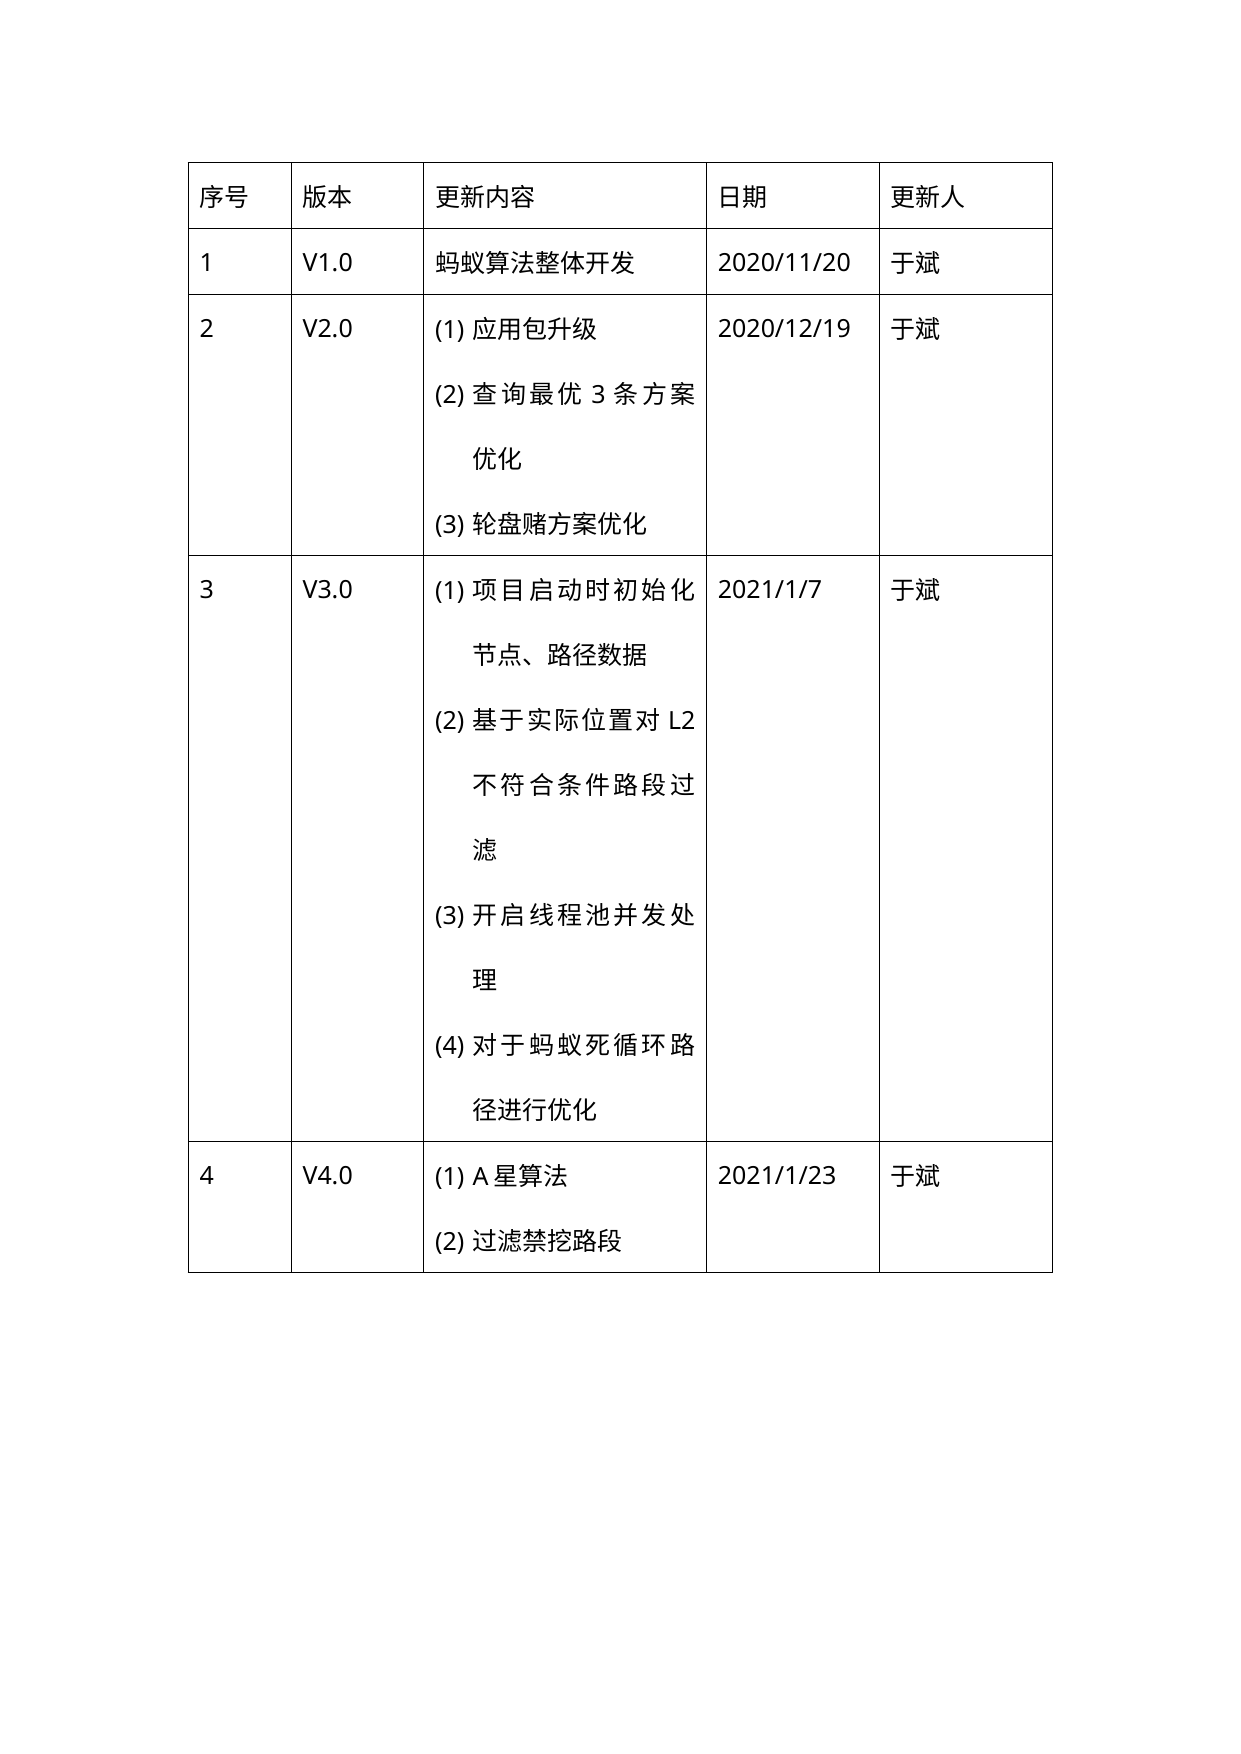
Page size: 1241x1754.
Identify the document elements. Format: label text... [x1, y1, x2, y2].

table_cell 2 [189, 295, 291, 555]
table_header 序号 [189, 163, 291, 228]
table_cell V4.0 [292, 1142, 423, 1272]
table_cell V3.0 [292, 556, 423, 1141]
table_header 日期 [707, 163, 879, 228]
table_cell 项目启动时初始化节点、路径数据 基于实际位置对L2不符合条件路段过滤 开启线程池并发处理 对于蚂蚁死循环路径进行优化 [424, 556, 706, 1141]
table_cell 2021/1/23 [707, 1142, 879, 1272]
table_cell 1 [189, 229, 291, 294]
table_cell 2020/11/20 [707, 229, 879, 294]
table_header 版本 [292, 163, 423, 228]
table_cell 4 [189, 1142, 291, 1272]
table_cell 应用包升级 查询最优3条方案优化 轮盘赌方案优化 [424, 295, 706, 555]
table_cell 2020/12/19 [707, 295, 879, 555]
table_cell 蚂蚁算法整体开发 [424, 229, 706, 294]
table_cell 3 [189, 556, 291, 1141]
table_cell 2021/1/7 [707, 556, 879, 1141]
table_cell 于斌 [880, 295, 1052, 555]
table_cell A星算法 过滤禁挖路段 [424, 1142, 706, 1272]
table_cell 于斌 [880, 1142, 1052, 1272]
table_cell V2.0 [292, 295, 423, 555]
table_header 更新内容 [424, 163, 706, 228]
table_cell V1.0 [292, 229, 423, 294]
table_header 更新人 [880, 163, 1052, 228]
table_cell 于斌 [880, 556, 1052, 1141]
table_cell 于斌 [880, 229, 1052, 294]
